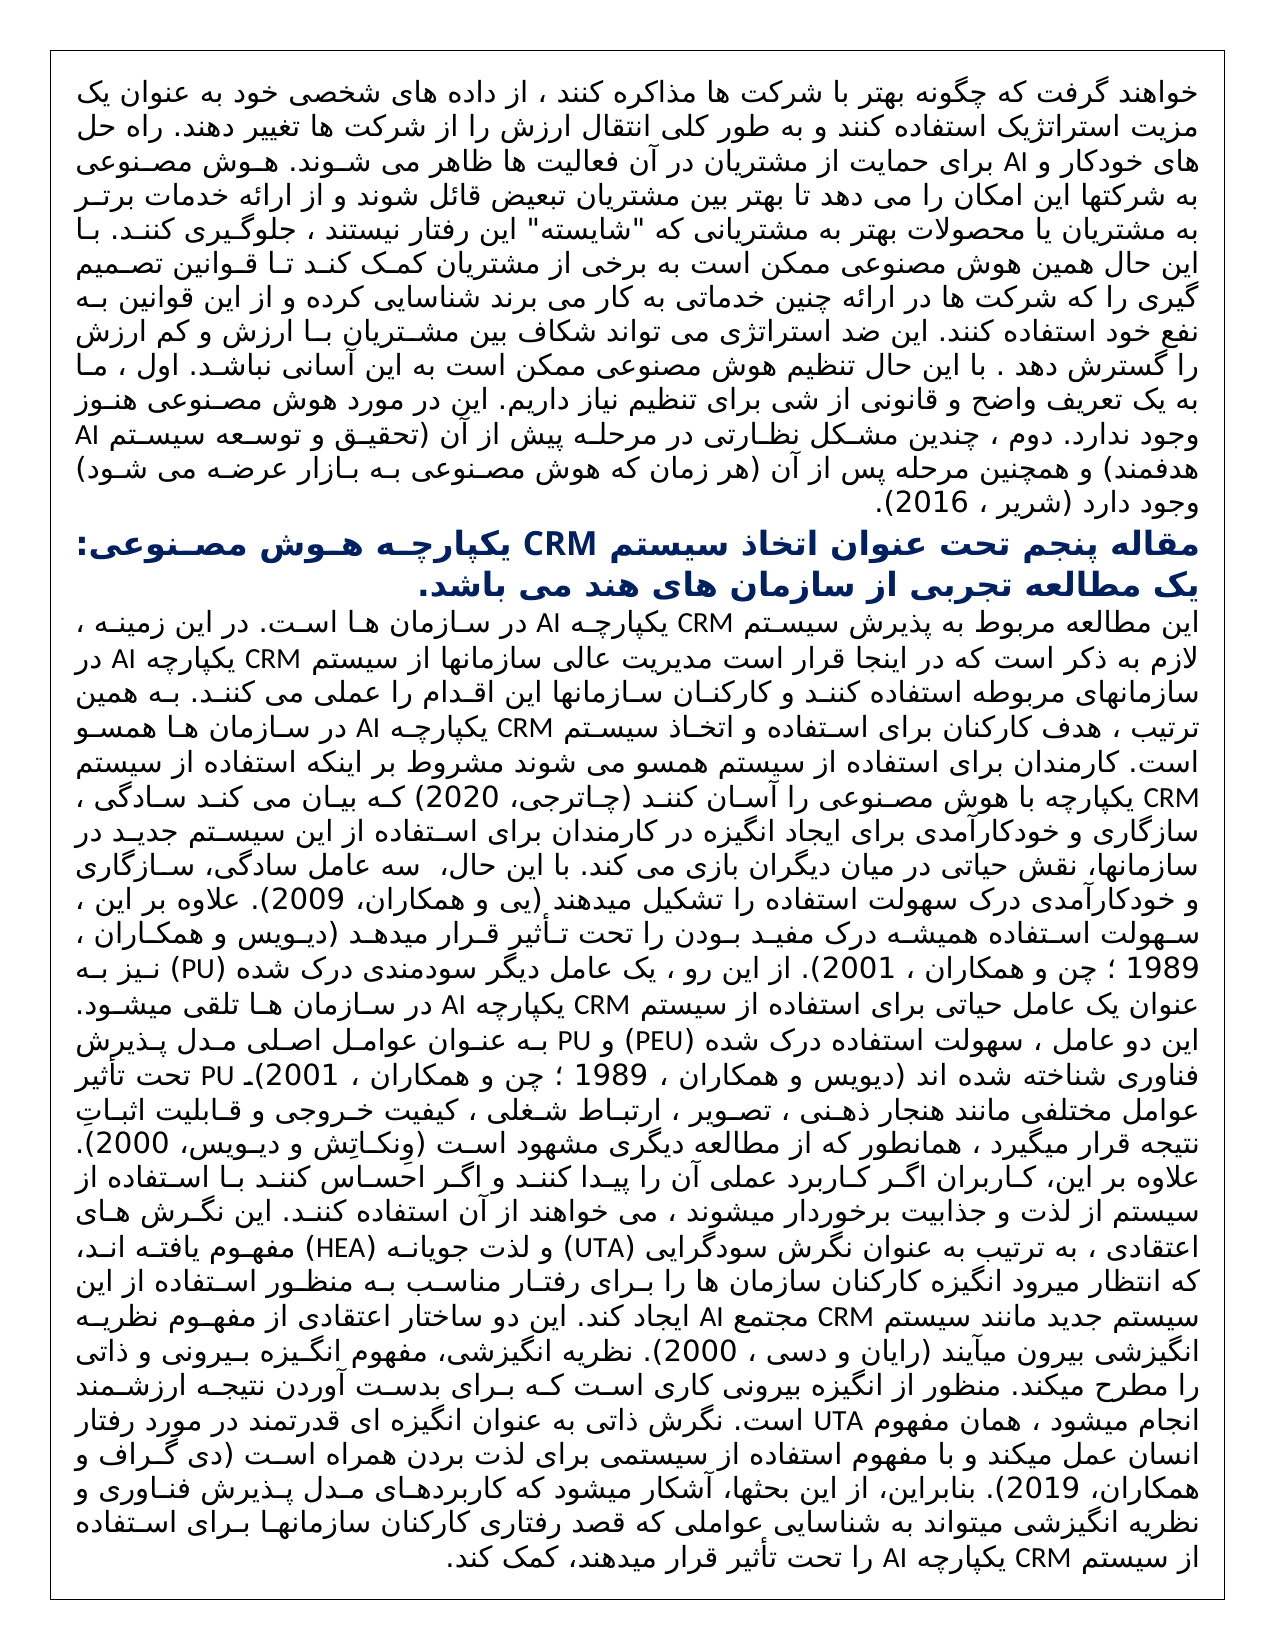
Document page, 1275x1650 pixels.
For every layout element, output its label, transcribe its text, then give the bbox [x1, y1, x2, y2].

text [75, 75, 1200, 520]
text این مطالعه مربوط به پذیرش سیستم CRM یکپارچه AI در سازمان ها است. در این زمینه ، لازم به ذکر است که در اینجا قرار است مدیریت عالی سازمانها از سیستم CRM یکپارچه AI در سازمانهای مربوطه استفاده کنند و کارکنان سازمانها این اقدام را عملی می کنند. به همین ترتیب ، هدف کارکنان برای استفاده و اتخاذ سیستم CRM یکپارچه AI در سازمان ها همسو است. کارمندان برای استفاده از سیستم همسو می شوند مشروط بر اینکه استفاده از سیستم CRM یکپارچه با هوش مصنوعی را آسان کنند (چاترجی، 2020) که بیان می کند سادگی ، سازگاری و خودکارآمدی برای ایجاد انگیزه در کارمندان برای استفاده از این سیستم جدید در سازمانها، نقش حیاتی در میان دیگران بازی می کند. با این حال، سه عامل سادگی، سازگاری و خودکارآمدی درک سهولت استفاده را تشکیل میدهند (یی و همکاران، 2009). علاوه بر این ، سهولت استفاده همیشه درک مفید بودن را تحت تأثیر قرار میدهد (دیویس و همکاران ، 1989 ؛ چن و همکاران ، 2001). از این رو ، یک عامل دیگر سودمندی درک شده (PU) نیز به عنوان یک عامل حیاتی برای استفاده از سیستم CRM یکپارچه AI در سازمان ها تلقی میشود. این دو عامل ، سهولت استفاده درک شده (PEU) و PU به عنوان عوامل اصلی مدل پذیرش فناوری شناخته شده اند (دیویس و همکاران ، 1989 ؛ چن و همکاران ، 2001). PU تحت تأثیر عوامل مختلفی مانند هنجار ذهنی ، تصویر ، ارتباط شغلی ، کیفیت خروجی و قابلیت اثباتِ نتیجه قرار میگیرد ، همانطور که از مطالعه دیگری مشهود است (وِنکاتِش و دیویس، 2000). علاوه بر این، کاربران اگر کاربرد عملی آن را پیدا کنند و اگر احساس کنند با استفاده از سیستم از لذت و جذابیت برخوردار میشوند ، می خواهند از آن استفاده کنند. این نگرش های اعتقادی ، به ترتیب به عنوان نگرش سودگرایی (UTA) و لذت جویانه (HEA) مفهوم یافته اند، که انتظار میرود انگیزه کارکنان سازمان ها را برای رفتار مناسب به منظور استفاده از این سیستم جدید مانند سیستم CRM مجتمع AI ایجاد کند. این دو ساختار اعتقادی از مفهوم نظریه انگیزشی بیرون میآیند (رایان و دسی ، 2000). نظریه انگیزشی، مفهوم انگیزه بیرونی و ذاتی را مطرح میکند. منظور از انگیزه بیرونی کاری است که برای بدست آوردن نتیجه ارزشمند انجام میشود ، همان مفهوم UTA است. نگرش ذاتی به عنوان انگیزه ای قدرتمند در مورد رفتار انسان عمل میکند و با مفهوم استفاده از سیستمی برای لذت بردن همراه است (دی گراف و همکاران، 2019). بنابراین، از این بحثها، آشکار میشود که کاربردهای مدل پذیرش فناوری و نظریه انگیزشی میتواند به شناسایی عواملی که قصد رفتاری کارکنان سازمانها برای استفاده از سیستم CRM یکپارچه AI را تحت تأثیر قرار میدهند، کمک کند. [75, 604, 1200, 1575]
text مقاله پنجم تحت عنوان اتخاذ سیستم CRM یکپارچه هوش مصنوعی: یک مطالعه تجربی از سازمان های هند می باشد. [75, 520, 1200, 604]
